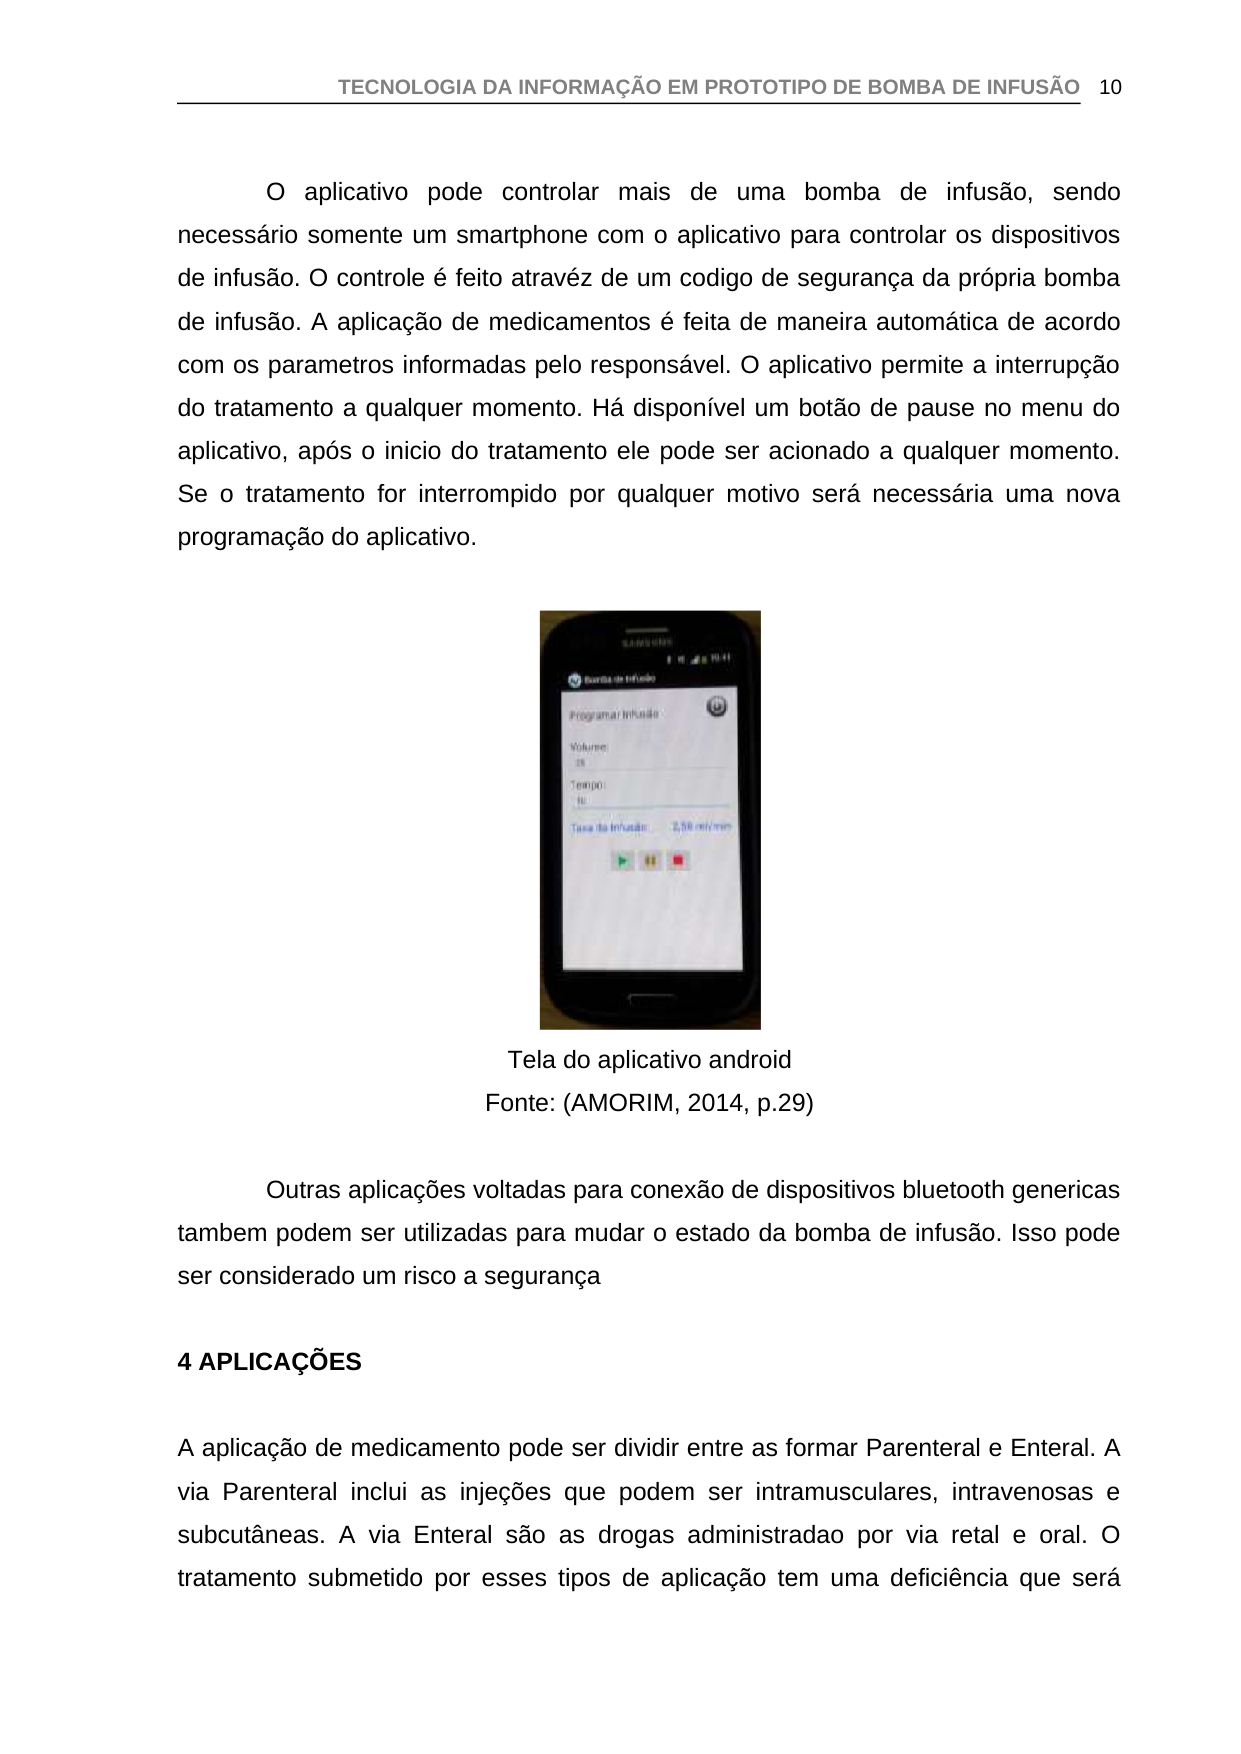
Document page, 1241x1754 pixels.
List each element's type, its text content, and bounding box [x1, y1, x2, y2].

picture [538, 608, 761, 1031]
text Tela do aplicativo android [177, 1045, 1122, 1074]
text O aplicativo pode controlar mais de uma bomba de infusão, sendo necessário somente um smartphone com o aplicativo para controlar os dispositivos de infusão. O controle é feito atravéz de um codigo de segurança da própria bomba de infusão. A aplicação de medicamentos é feita de maneira automática de acordo com os parametros informadas pelo responsável. O aplicativo permite a interrupção do tratamento a qualquer momento. Há disponível um botão de pause no menu do aplicativo, após o inicio do tratamento ele pode ser acionado a qualquer momento. Se o tratamento for interrompido por qualquer motivo será necessária uma nova programação do aplicativo. [177, 177, 1122, 551]
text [177, 1433, 1122, 1592]
text 4 APLICAÇÕES [177, 1347, 1122, 1376]
text Outras aplicações voltadas para conexão de dispositivos bluetooth genericas tambem podem ser utilizadas para mudar o estado da bomba de infusão. Isso pode ser considerado um risco a segurança [177, 1175, 1122, 1290]
text Fonte: (AMORIM, 2014, p.29) [177, 1088, 1122, 1117]
